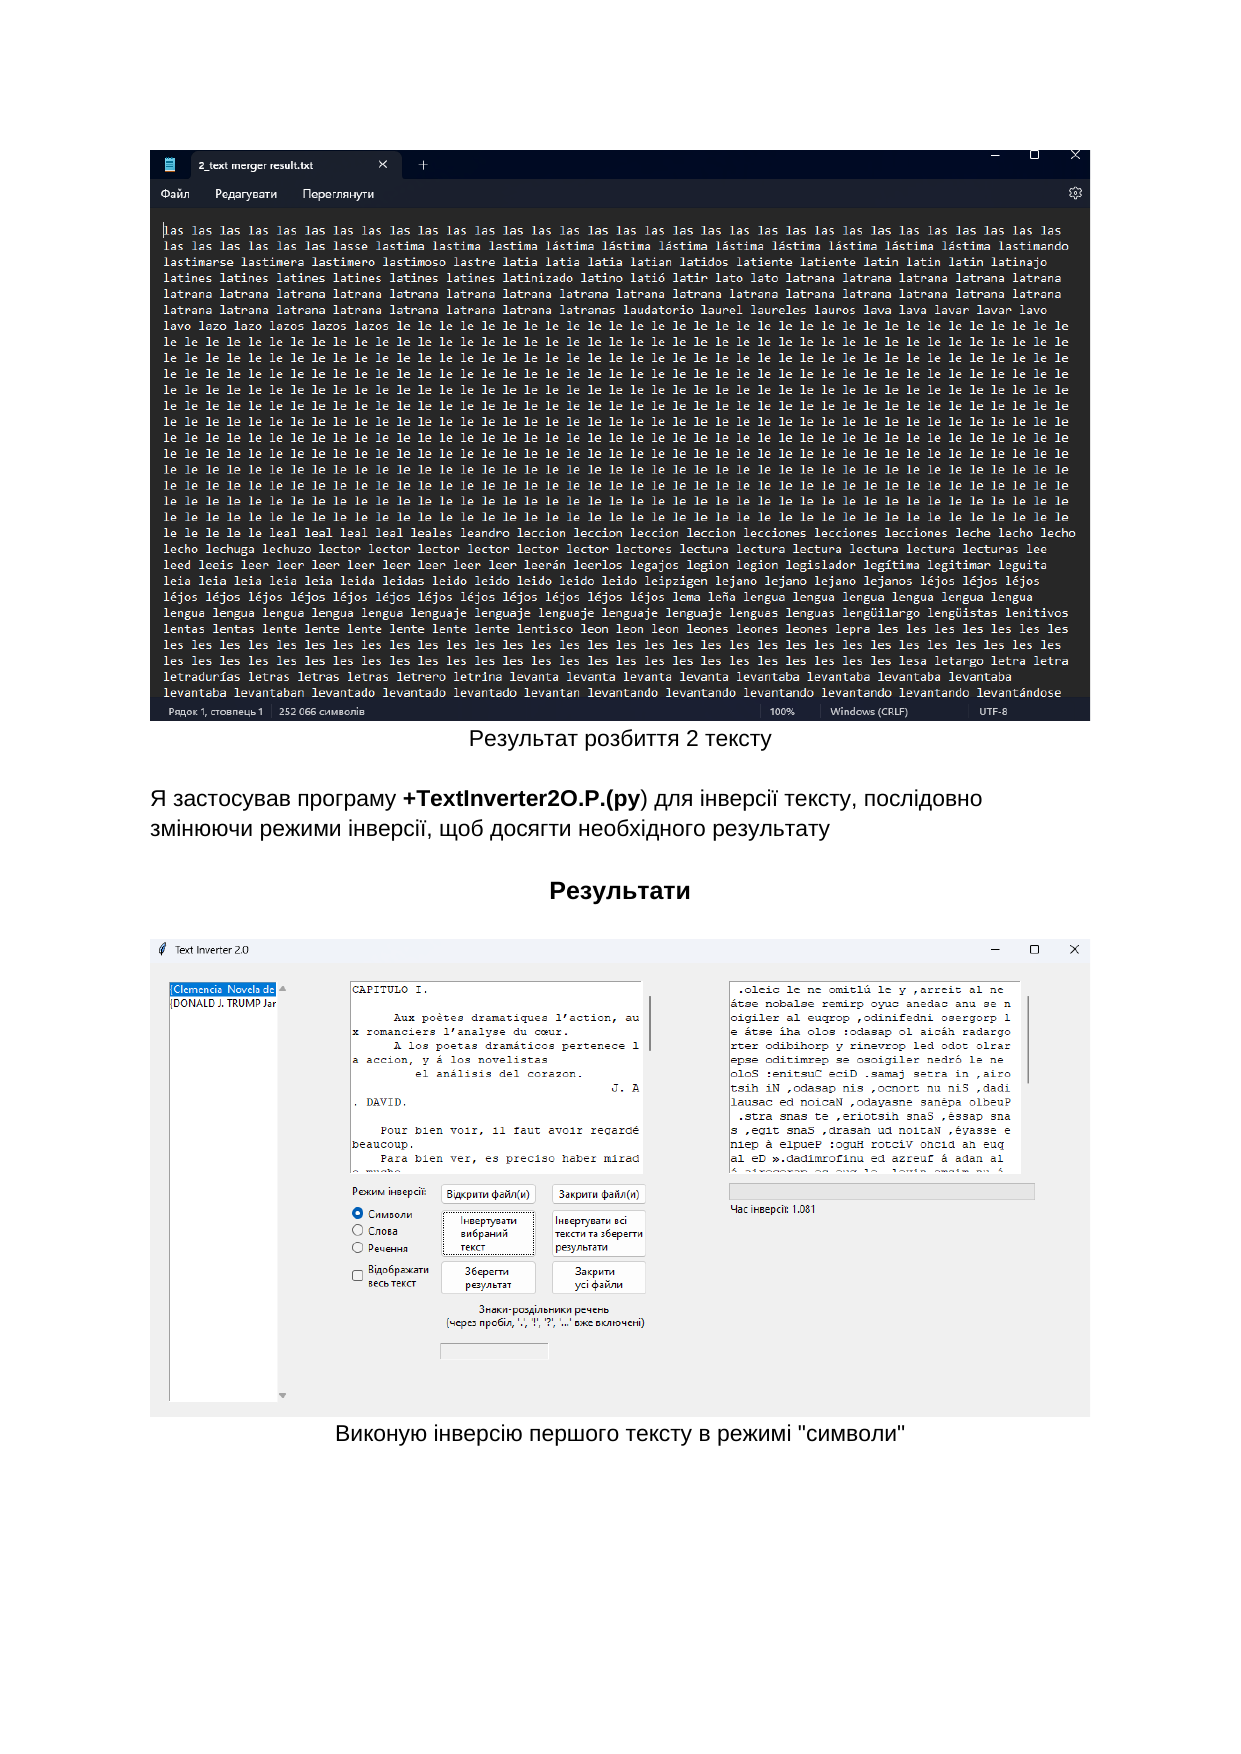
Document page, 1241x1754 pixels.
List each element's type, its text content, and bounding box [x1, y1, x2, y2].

picture [150, 939, 1091, 1417]
picture [150, 150, 1091, 721]
text Результати [150, 846, 1090, 905]
text Результат розбиття 2 тексту [150, 725, 1090, 751]
text Виконую інверсію першого тексту в режимі "символи" [150, 1420, 1090, 1447]
text Я застосував програму +TextInverter2О.Р.(py) для інверсії тексту, послідовно змінюючи режими інверсії, щоб досягти необхідного результату [150, 785, 1090, 842]
